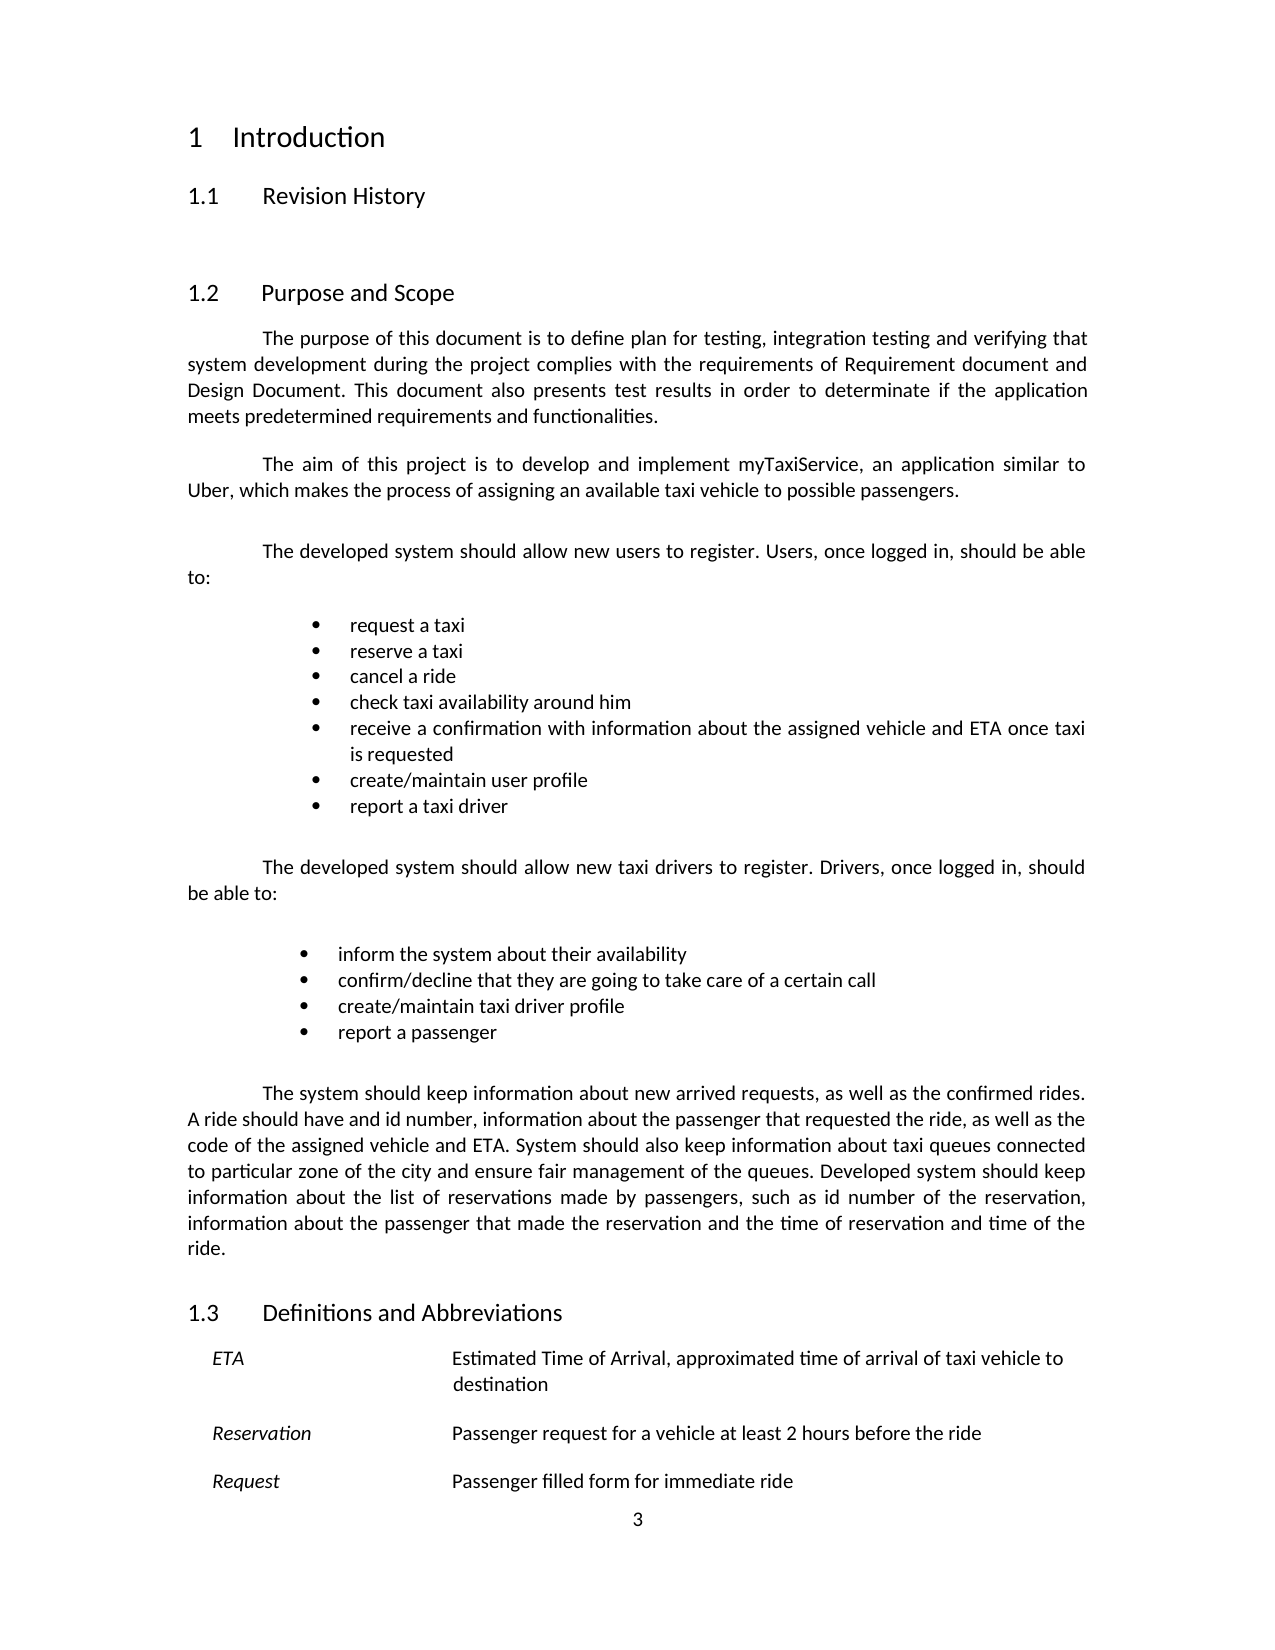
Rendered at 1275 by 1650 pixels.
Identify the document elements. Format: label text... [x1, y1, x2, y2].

list report a passenger [300, 1019, 958, 1044]
list inform the system about their availability [300, 942, 958, 967]
subtitle Introduction [187, 118, 1088, 155]
text The developed system should allow new users to register. Users, once logged in, should be able to: [187, 539, 1087, 589]
subtitle Revision History [187, 180, 1089, 211]
table_cell Request [201, 1468, 453, 1493]
subtitle Purpose and Scope [187, 277, 1089, 308]
list receive a confirmation with information about the assigned vehicle and ETA once taxi is requested [312, 715, 1087, 767]
text The purpose of this document is to define plan for testing, integration testing and verifying that system development during the project complies with the requirements of Requirement document and Design Document. This document also presents test results in order to determinate if the application meets predetermined requirements and functionalities. [187, 326, 1089, 428]
list confirm/decline that they are going to take care of a certain call [300, 967, 958, 993]
text The developed system should allow new taxi drivers to register. Drivers, once logged in, should be able to: [187, 854, 1087, 906]
list check taxi availability around him [312, 689, 958, 715]
list reserve a taxi [312, 638, 1087, 663]
list report a taxi driver [312, 793, 958, 818]
list request a taxi [312, 612, 958, 637]
table_header Estimated Time of Arrival, approximated time of arrival of taxi vehicle to destination [453, 1346, 1074, 1420]
list create/maintain user profile [312, 767, 958, 792]
table_header ETA [201, 1346, 453, 1420]
table_cell Passenger filled form for immediate ride [453, 1468, 1074, 1493]
table_cell Reservation [201, 1420, 453, 1468]
text The system should keep information about new arrived requests, as well as the confirmed rides. A ride should have and id number, information about the passenger that requested the ride, as well as the code of the assigned vehicle and ETA. System should also keep information about taxi queues connected to particular zone of the city and ensure fair management of the queues. Developed system should keep information about the list of reservations made by passengers, such as id number of the reservation, information about the passenger that made the reservation and the time of reservation and time of the ride. [187, 1081, 1087, 1261]
list cancel a ride [312, 664, 958, 689]
subtitle Definitions and Abbreviations [187, 1297, 1089, 1328]
list create/maintain taxi driver profile [300, 993, 958, 1019]
text The aim of this project is to develop and implement myTaxiService, an application similar to Uber, which makes the process of assigning an available taxi vehicle to possible passengers. [187, 451, 1087, 503]
table_cell Passenger request for a vehicle at least 2 hours before the ride [453, 1420, 1074, 1468]
